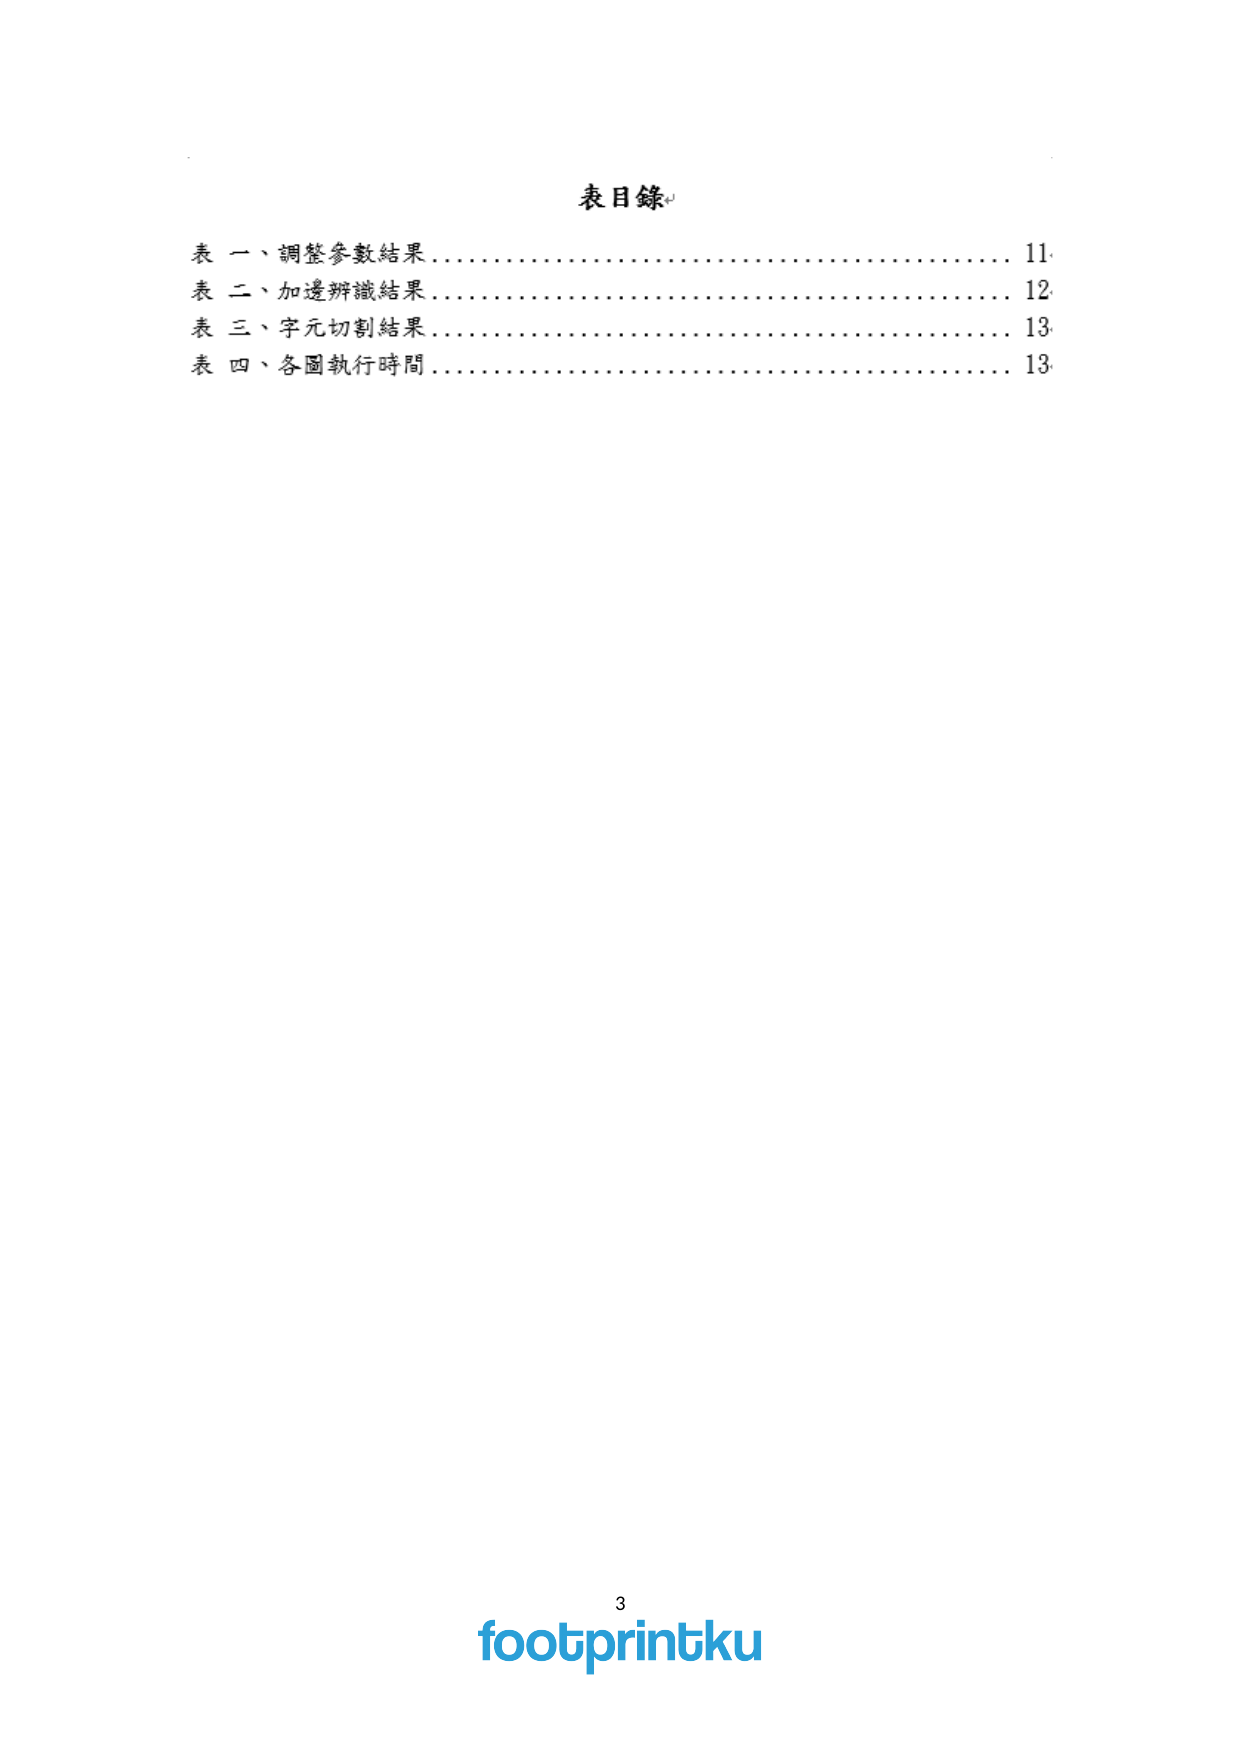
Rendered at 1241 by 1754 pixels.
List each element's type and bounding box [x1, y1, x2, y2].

picture [472, 1615, 768, 1679]
picture [187, 157, 1053, 396]
